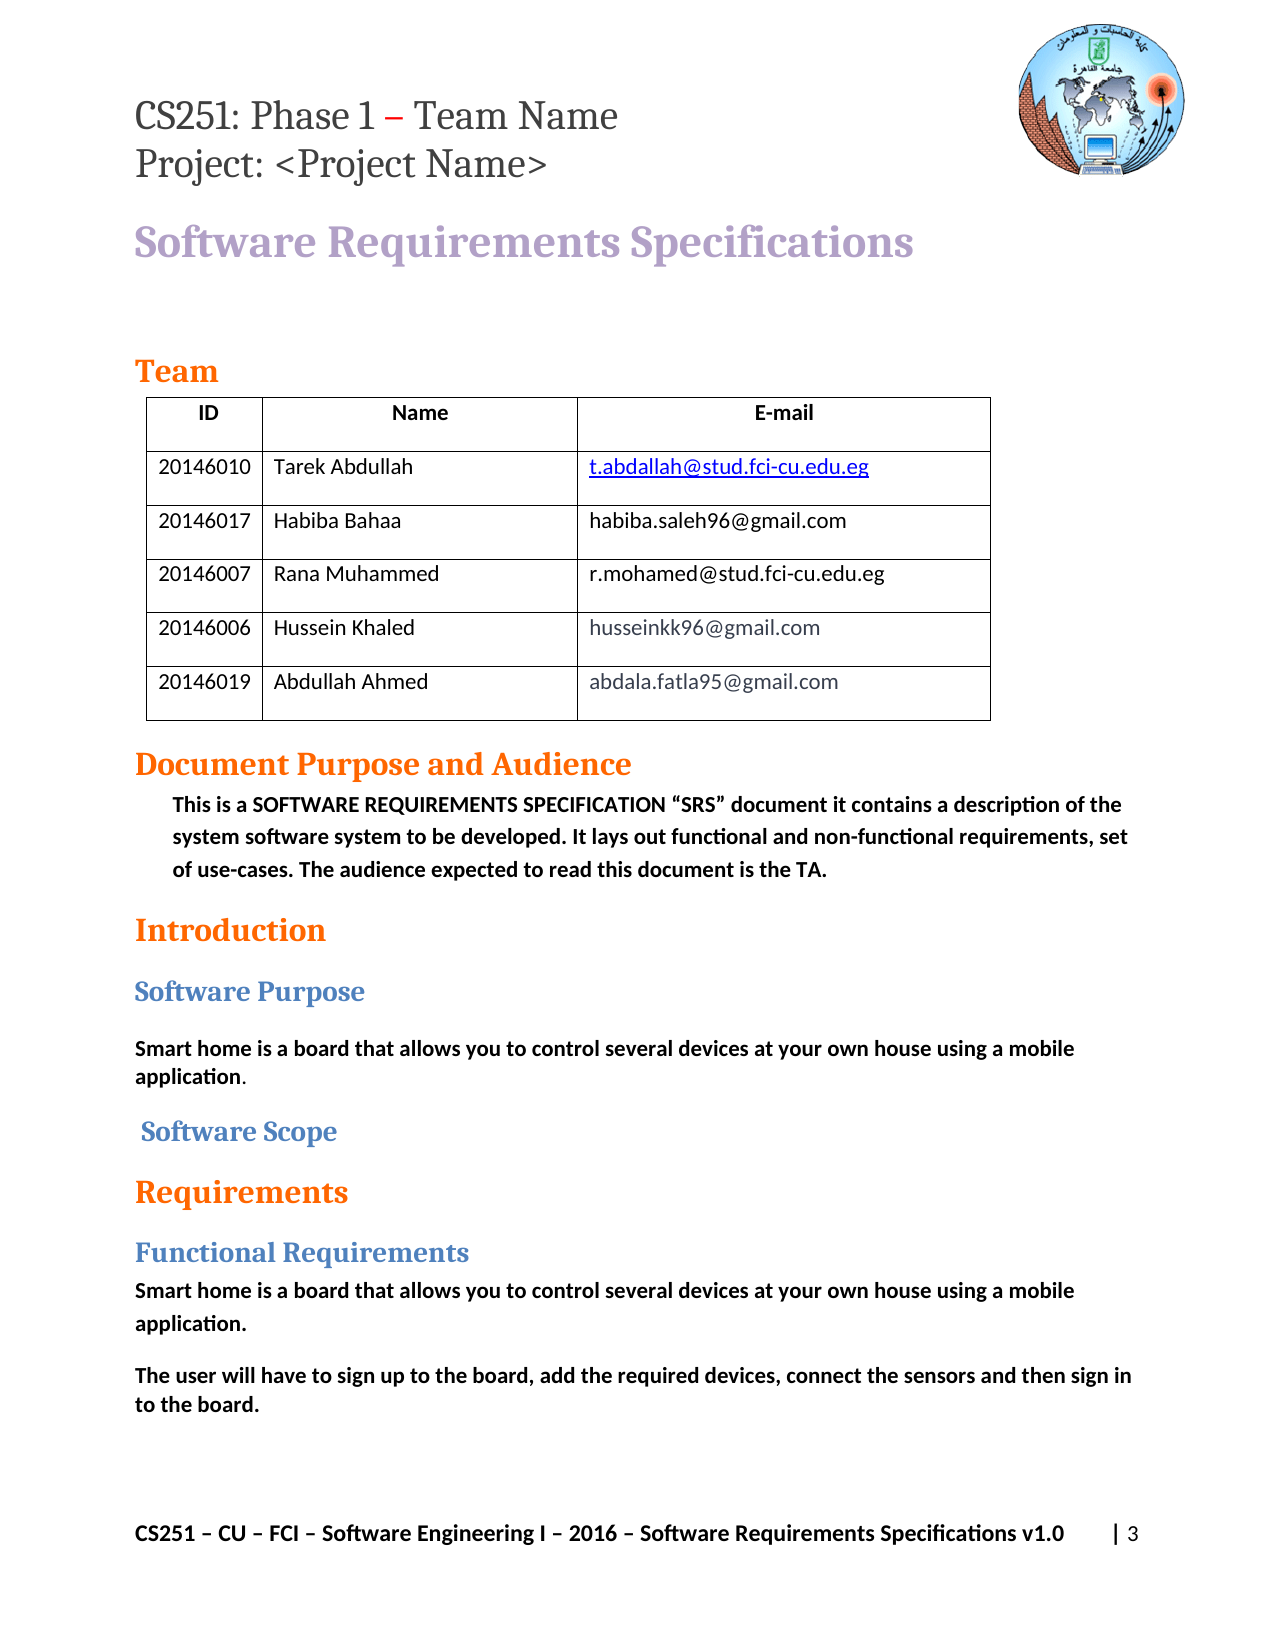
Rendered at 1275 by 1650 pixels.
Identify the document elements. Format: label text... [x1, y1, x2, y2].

table_cell Hussein Khaled [263, 613, 577, 666]
table_cell habiba.saleh96@gmail.com [578, 506, 990, 558]
subtitle Functional Requirements [135, 1237, 1140, 1270]
table_header Name [263, 398, 577, 451]
table_cell abdala.fatla95@gmail.com [578, 667, 990, 720]
subtitle Smart home is a board that allows you to control several devices at your own house using a mobile application. [135, 1034, 1140, 1090]
table_cell Rana Muhammed [263, 560, 577, 612]
text The user will have to sign up to the board, add the required devices, connect the sensors and then sign in to the board. [135, 1362, 1140, 1418]
table_cell 20146017 [147, 506, 262, 558]
table_cell 20146006 [147, 613, 262, 666]
picture [1018, 24, 1186, 180]
table_header ID [147, 398, 262, 451]
text This is a SOFTWARE REQUIREMENTS SPECIFICATION “SRS” document it contains a description of the system software system to be developed. It lays out functional and non-functional requirements, set of use-cases. The audience expected to read this document is the TA. [172, 790, 1140, 883]
text Smart home is a board that allows you to control several devices at your own house using a mobile application. [135, 1276, 1140, 1337]
table_cell r.mohamed@stud.fci-cu.edu.eg [578, 560, 990, 612]
table_cell husseinkk96@gmail.com [578, 613, 990, 666]
table_cell 20146010 [147, 452, 262, 505]
subtitle Document Purpose and Audience [135, 746, 1140, 784]
subtitle Software Purpose [135, 975, 1140, 1009]
table_cell 20146007 [147, 560, 262, 612]
table_header E-mail [578, 398, 990, 451]
table_cell 20146019 [147, 667, 262, 720]
table_cell t.abdallah@stud.fci-cu.edu.eg [578, 452, 990, 505]
subtitle Team [135, 353, 1140, 391]
subtitle Software Scope [135, 1115, 1140, 1148]
subtitle Introduction [135, 912, 1140, 950]
table_cell Tarek Abdullah [263, 452, 577, 505]
subtitle Requirements [135, 1173, 1140, 1212]
table_cell Abdullah Ahmed [263, 667, 577, 720]
table_cell Habiba Bahaa [263, 506, 577, 558]
